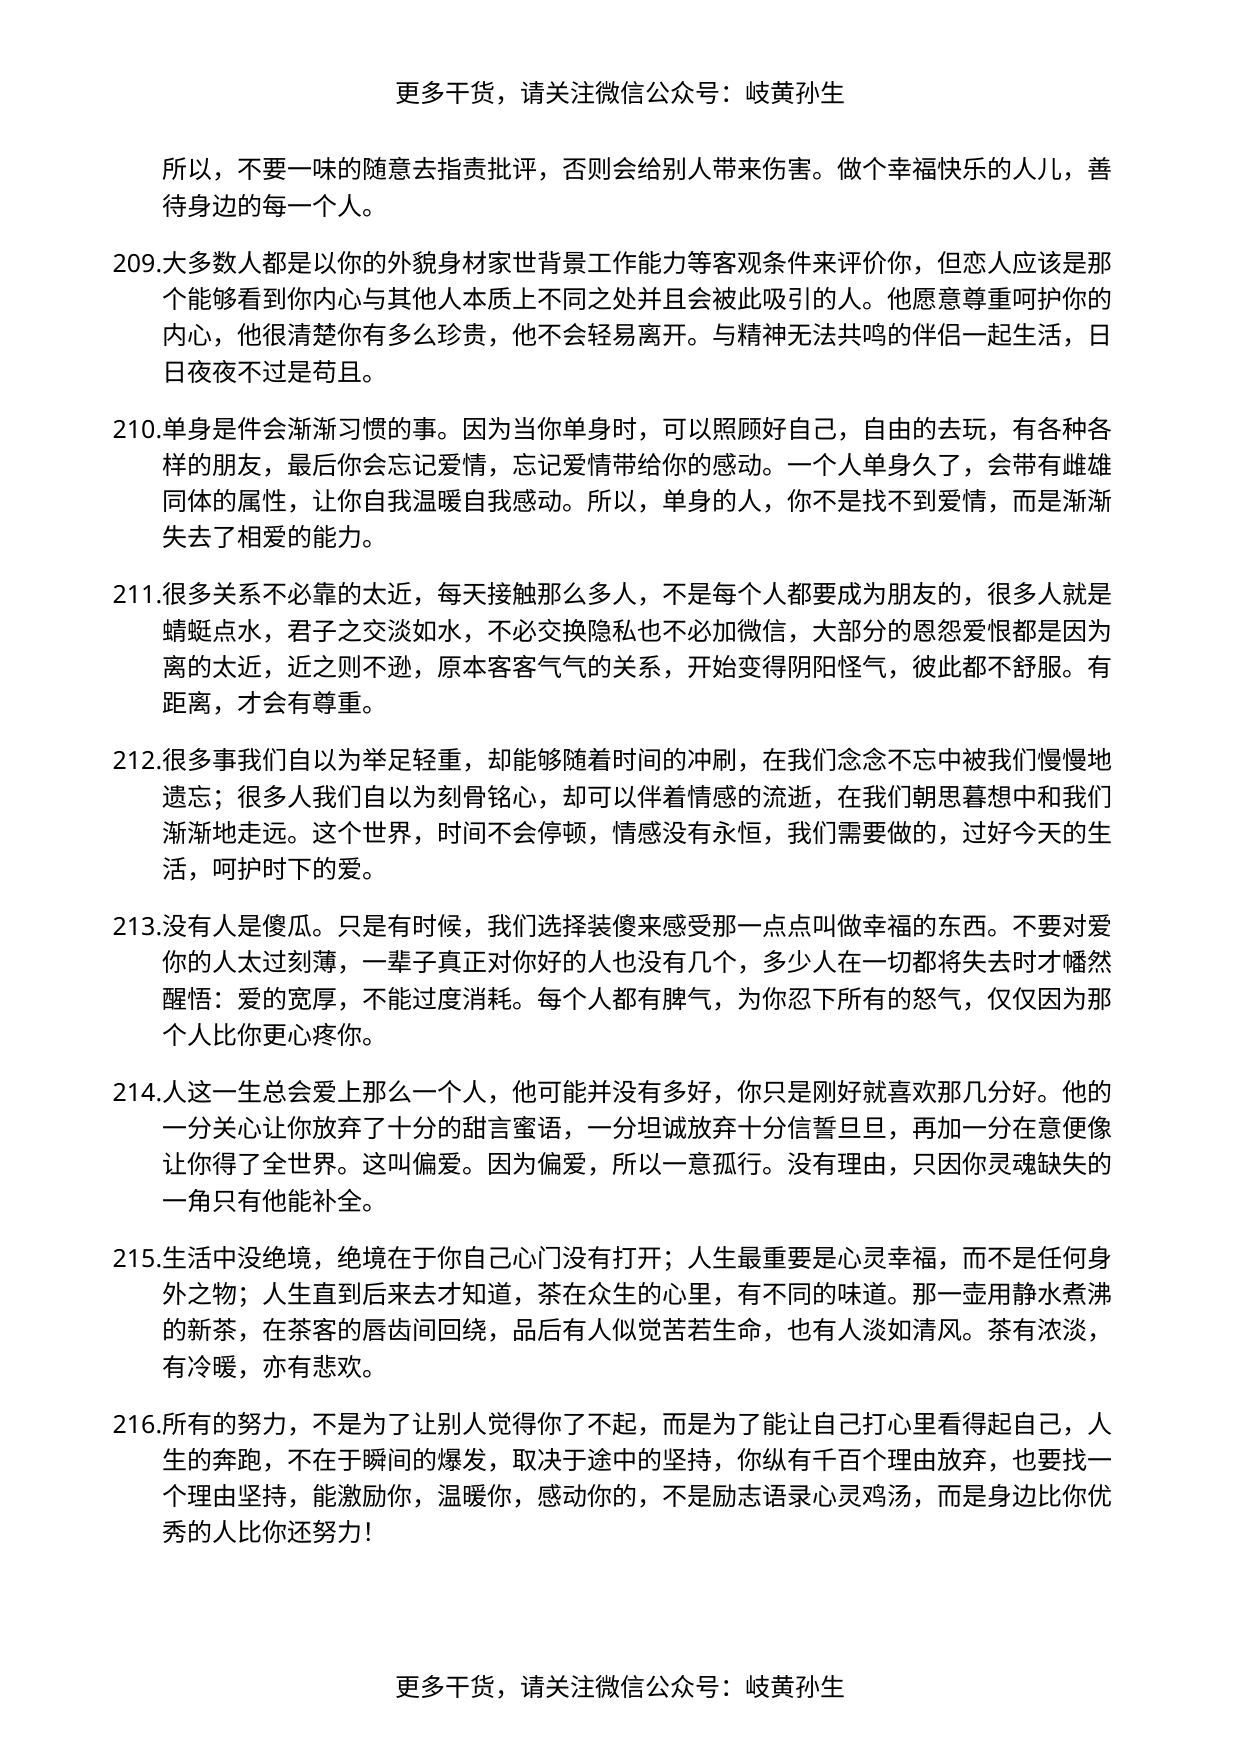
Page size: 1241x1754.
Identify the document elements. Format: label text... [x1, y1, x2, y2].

list 人这一生总会爱上那么一个人，他可能并没有多好，你只是刚好就喜欢那几分好。他的一分关心让你放弃了十分的甜言蜜语，一分坦诚放弃十分信誓旦旦，再加一分在意便像让你得了全世界。这叫偏爱。因为偏爱，所以一意孤行。没有理由，只因你灵魂缺失的一角只有他能补全。 [112, 1072, 1128, 1217]
list 所有的努力，不是为了让别人觉得你了不起，而是为了能让自己打心里看得起自己，人生的奔跑，不在于瞬间的爆发，取决于途中的坚持，你纵有千百个理由放弃，也要找一个理由坚持，能激励你，温暖你，感动你的，不是励志语录心灵鸡汤，而是身边比你优秀的人比你还努力！ [112, 1404, 1128, 1549]
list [112, 150, 1128, 222]
list 单身是件会渐渐习惯的事。因为当你单身时，可以照顾好自己，自由的去玩，有各种各样的朋友，最后你会忘记爱情，忘记爱情带给你的感动。一个人单身久了，会带有雌雄同体的属性，让你自我温暖自我感动。所以，单身的人，你不是找不到爱情，而是渐渐失去了相爱的能力。 [112, 409, 1128, 554]
list 大多数人都是以你的外貌身材家世背景工作能力等客观条件来评价你，但恋人应该是那个能够看到你内心与其他人本质上不同之处并且会被此吸引的人。他愿意尊重呵护你的内心，他很清楚你有多么珍贵，他不会轻易离开。与精神无法共鸣的伴侣一起生活，日日夜夜不过是苟且。 [112, 243, 1128, 388]
list 很多事我们自以为举足轻重，却能够随着时间的冲刷，在我们念念不忘中被我们慢慢地遗忘；很多人我们自以为刻骨铭心，却可以伴着情感的流逝，在我们朝思暮想中和我们渐渐地走远。这个世界，时间不会停顿，情感没有永恒，我们需要做的，过好今天的生活，呵护时下的爱。 [112, 741, 1128, 886]
list 没有人是傻瓜。只是有时候，我们选择装傻来感受那一点点叫做幸福的东西。不要对爱你的人太过刻薄，一辈子真正对你好的人也没有几个，多少人在一切都将失去时才幡然醒悟：爱的宽厚，不能过度消耗。每个人都有脾气，为你忍下所有的怒气，仅仅因为那个人比你更心疼你。 [112, 907, 1128, 1052]
list 生活中没绝境，绝境在于你自己心门没有打开；人生最重要是心灵幸福，而不是任何身外之物；人生直到后来去才知道，茶在众生的心里，有不同的味道。那一壶用静水煮沸的新茶，在茶客的唇齿间回绕，品后有人似觉苦若生命，也有人淡如清风。茶有浓淡，有冷暖，亦有悲欢。 [112, 1238, 1128, 1383]
list 很多关系不必靠的太近，每天接触那么多人，不是每个人都要成为朋友的，很多人就是蜻蜓点水，君子之交淡如水，不必交换隐私也不必加微信，大部分的恩怨爱恨都是因为离的太近，近之则不逊，原本客客气气的关系，开始变得阴阳怪气，彼此都不舒服。有距离，才会有尊重。 [112, 575, 1128, 720]
